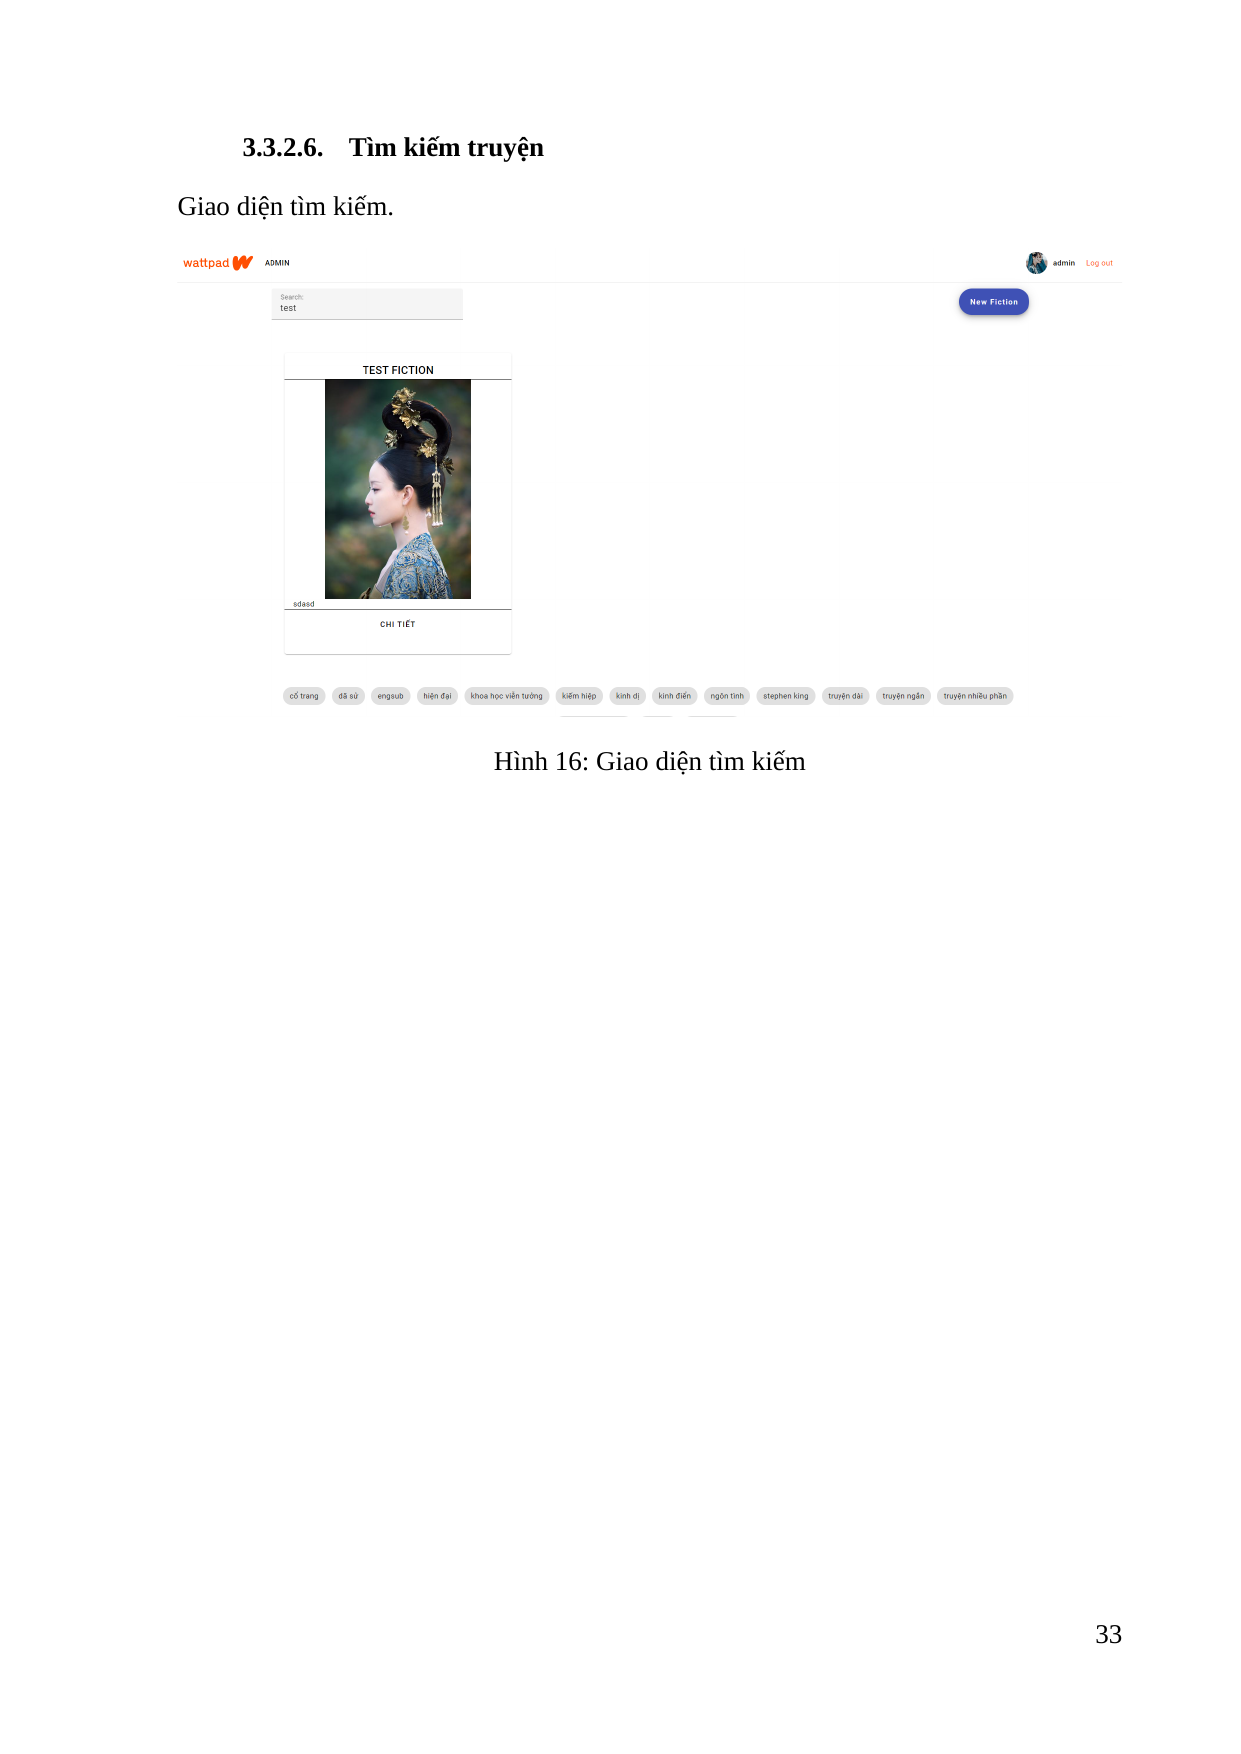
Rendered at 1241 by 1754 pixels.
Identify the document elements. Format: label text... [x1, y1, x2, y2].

subtitle Tìm kiếm truyện [242, 131, 1122, 162]
picture [177, 248, 1123, 717]
text Hình 16: Giao diện tìm kiếm [177, 745, 1122, 776]
text Giao diện tìm kiếm. [177, 190, 1122, 221]
